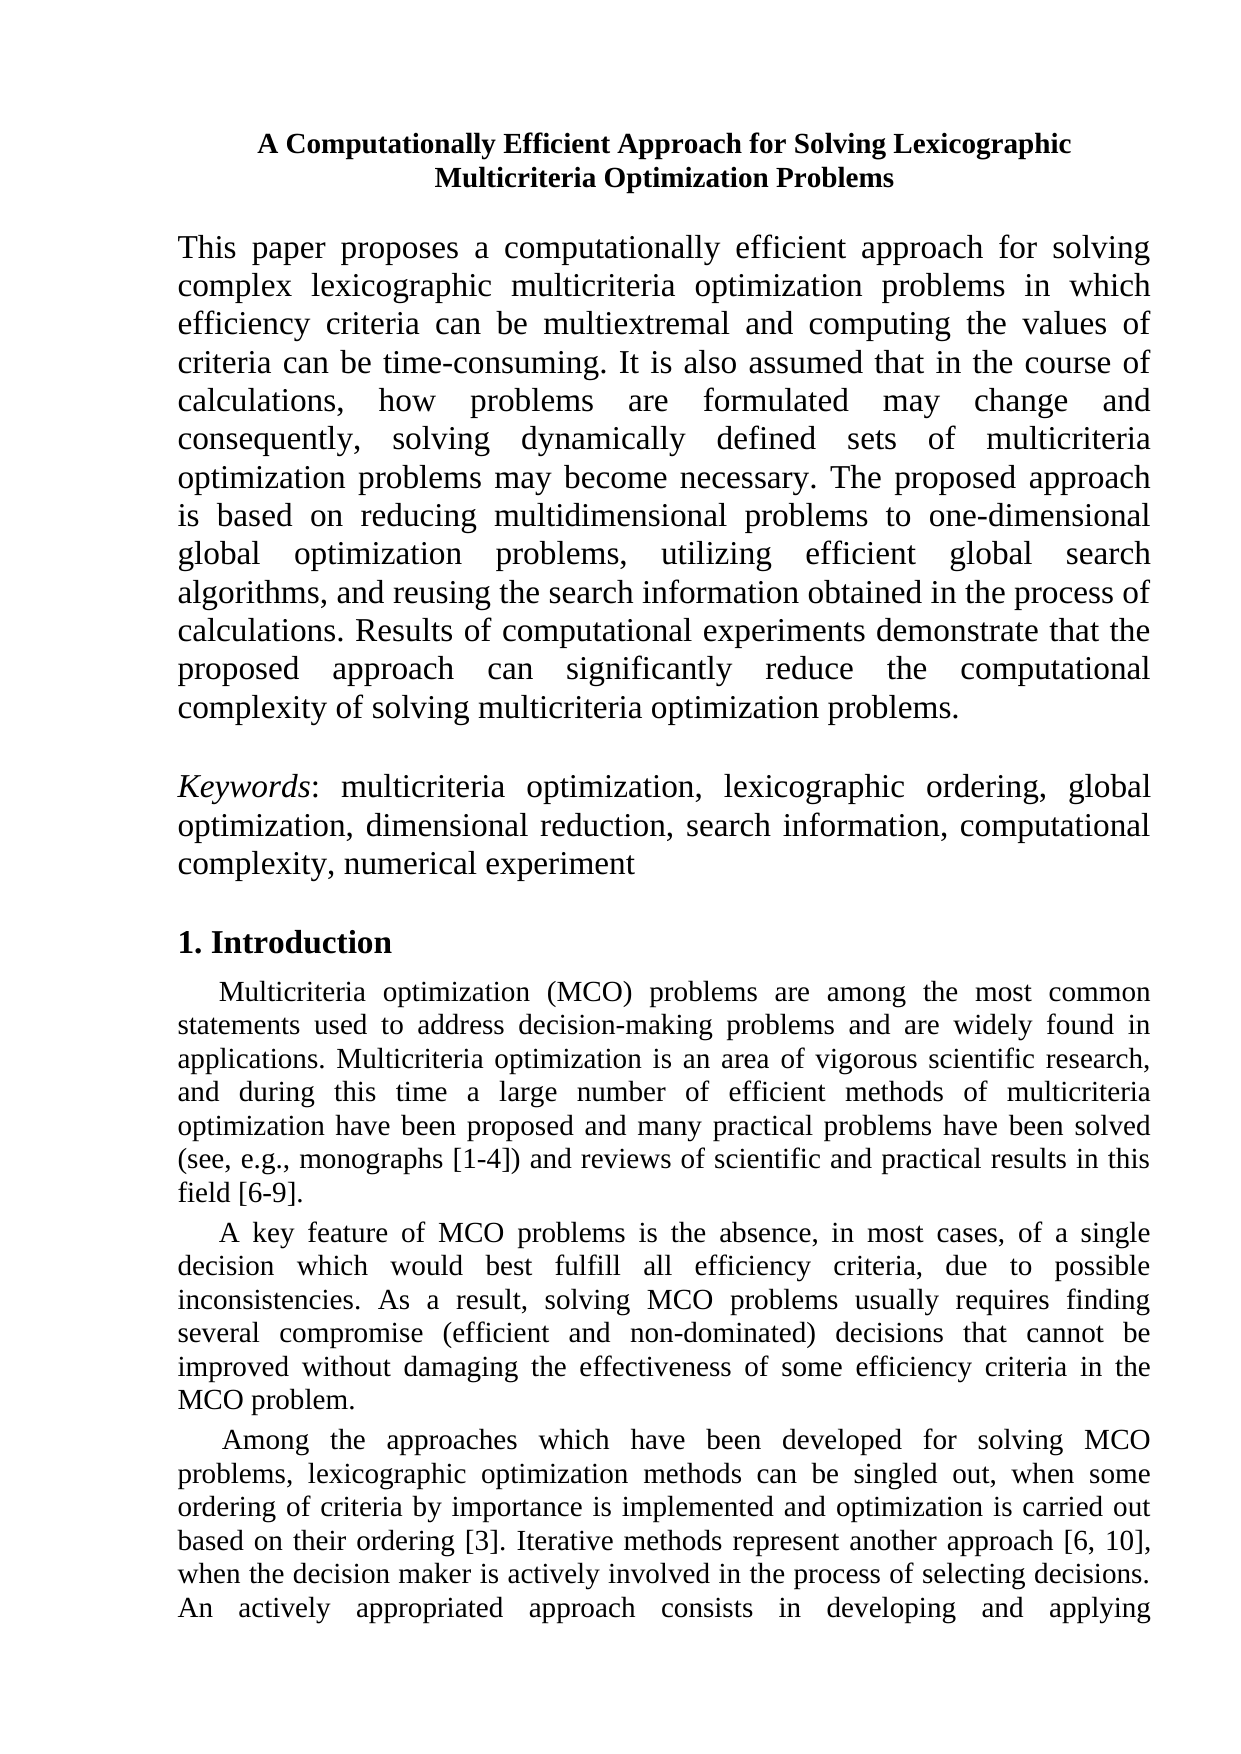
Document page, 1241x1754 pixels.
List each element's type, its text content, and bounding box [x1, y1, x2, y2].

text A key feature of MCO problems is the absence, in most cases, of a single decision which would best fulfill all efficiency criteria, due to possible inconsistencies. As a result, solving MCO problems usually requires finding several compromise (efficient and non-dominated) decisions that cannot be improved without damaging the effectiveness of some efficiency criteria in the MCO problem. [177, 1215, 1152, 1416]
subtitle 1. Introduction [177, 923, 1152, 961]
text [177, 1422, 1152, 1623]
subtitle Keywords: multicriteria optimization, lexicographic ordering, global optimization, dimensional reduction, search information, computational complexity, numerical experiment [177, 767, 1152, 882]
text A Computationally Efficient Approach for Solving Lexicographic Multicriteria Optimization Problems [177, 127, 1152, 194]
subtitle This paper proposes a computationally efficient approach for solving complex lexicographic multicriteria optimization problems in which efficiency criteria can be multiextremal and computing the values of criteria can be time-consuming. It is also assumed that in the course of calculations, how problems are formulated may change and consequently, solving dynamically defined sets of multicriteria optimization problems may become necessary. The proposed approach is based on reducing multidimensional problems to one-dimensional global optimization problems, utilizing efficient global search algorithms, and reusing the search information obtained in the process of calculations. Results of computational experiments demonstrate that the proposed approach can significantly reduce the computational complexity of solving multicriteria optimization problems. [177, 227, 1152, 725]
text Multicriteria optimization (MCO) problems are among the most common statements used to address decision-making problems and are widely found in applications. Multicriteria optimization is an area of vigorous scientific research, and during this time a large number of efficient methods of multicriteria optimization have been proposed and many practical problems have been solved (see, e.g., monographs [1-4]) and reviews of scientific and practical results in this field [6-9]. [177, 974, 1152, 1208]
